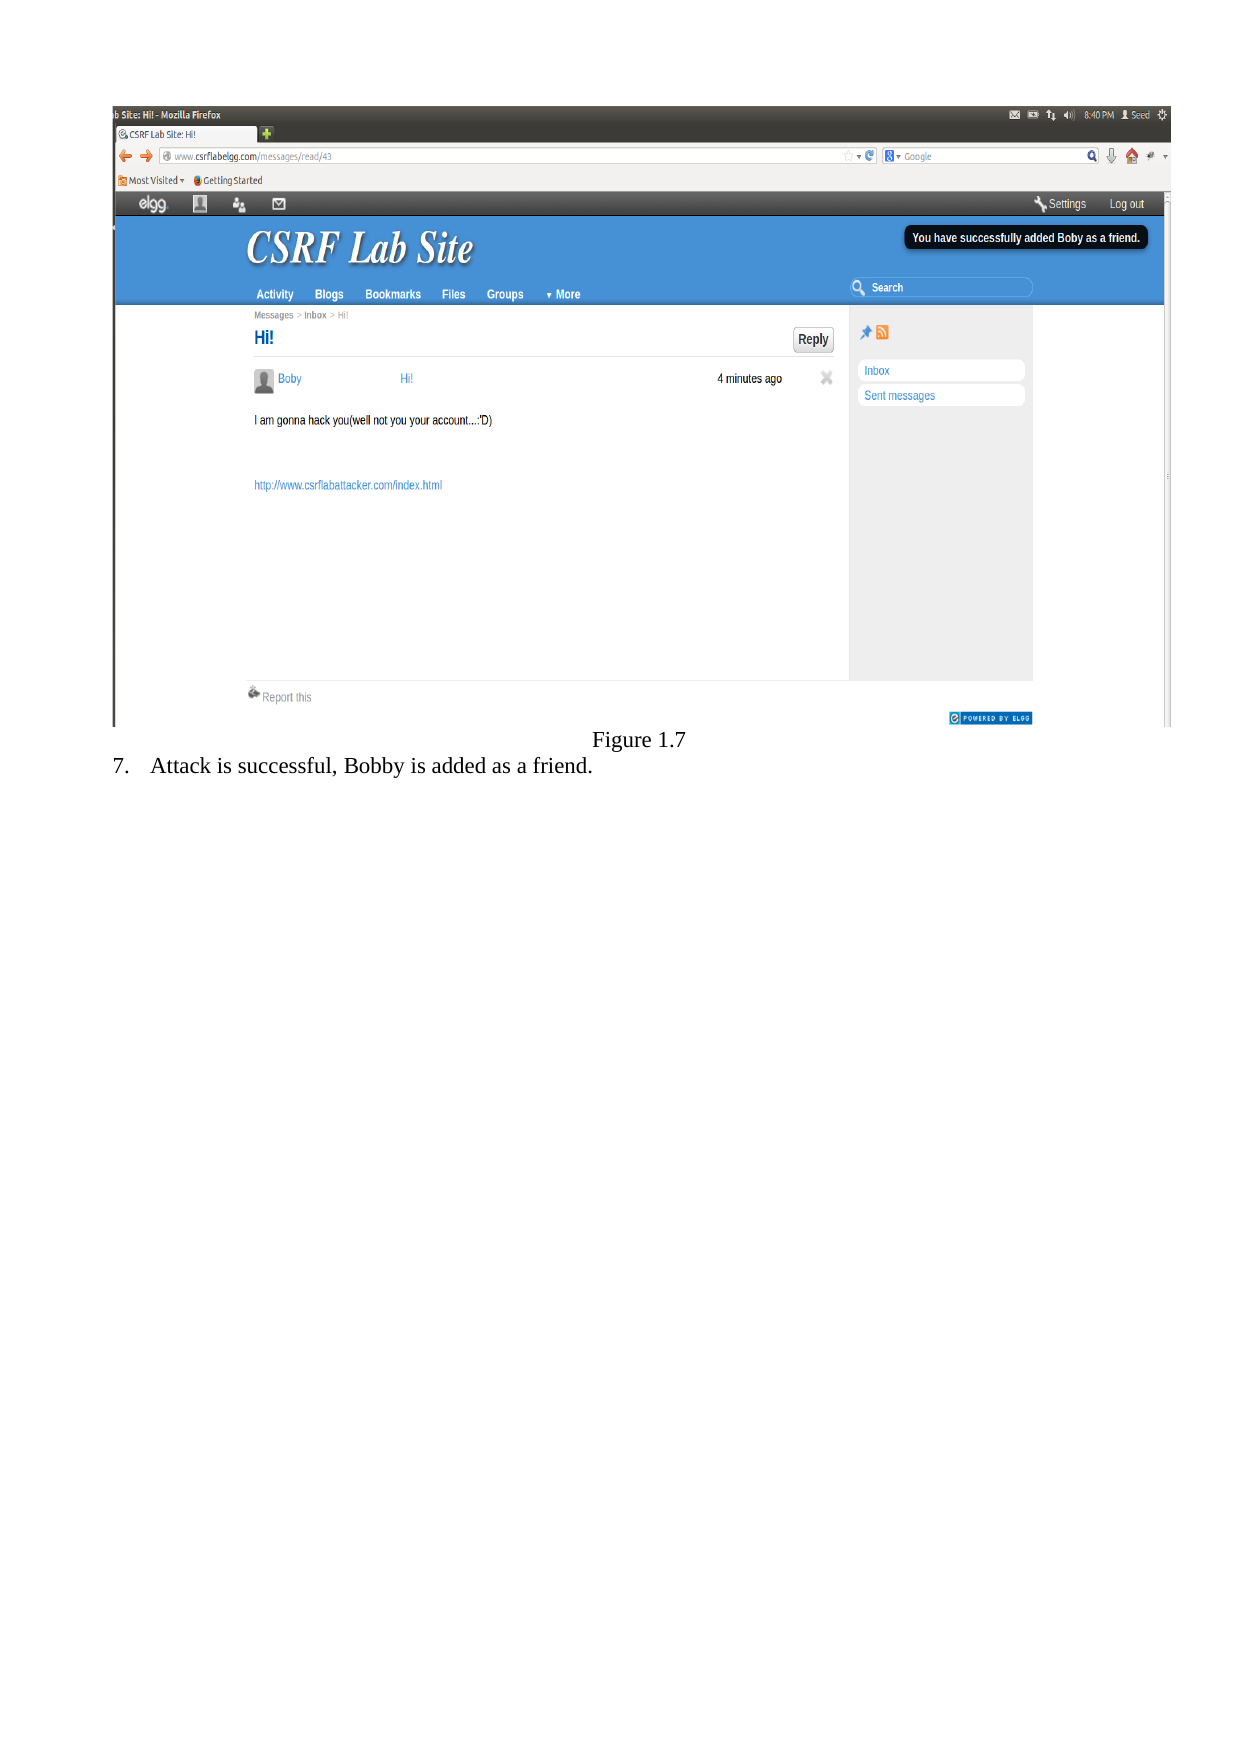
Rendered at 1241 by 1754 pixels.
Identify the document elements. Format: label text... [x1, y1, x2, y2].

text Figure 1.7 [112, 727, 1165, 753]
list Attack is successful, Bobby is added as a friend. [112, 753, 1165, 779]
picture [112, 106, 1171, 727]
